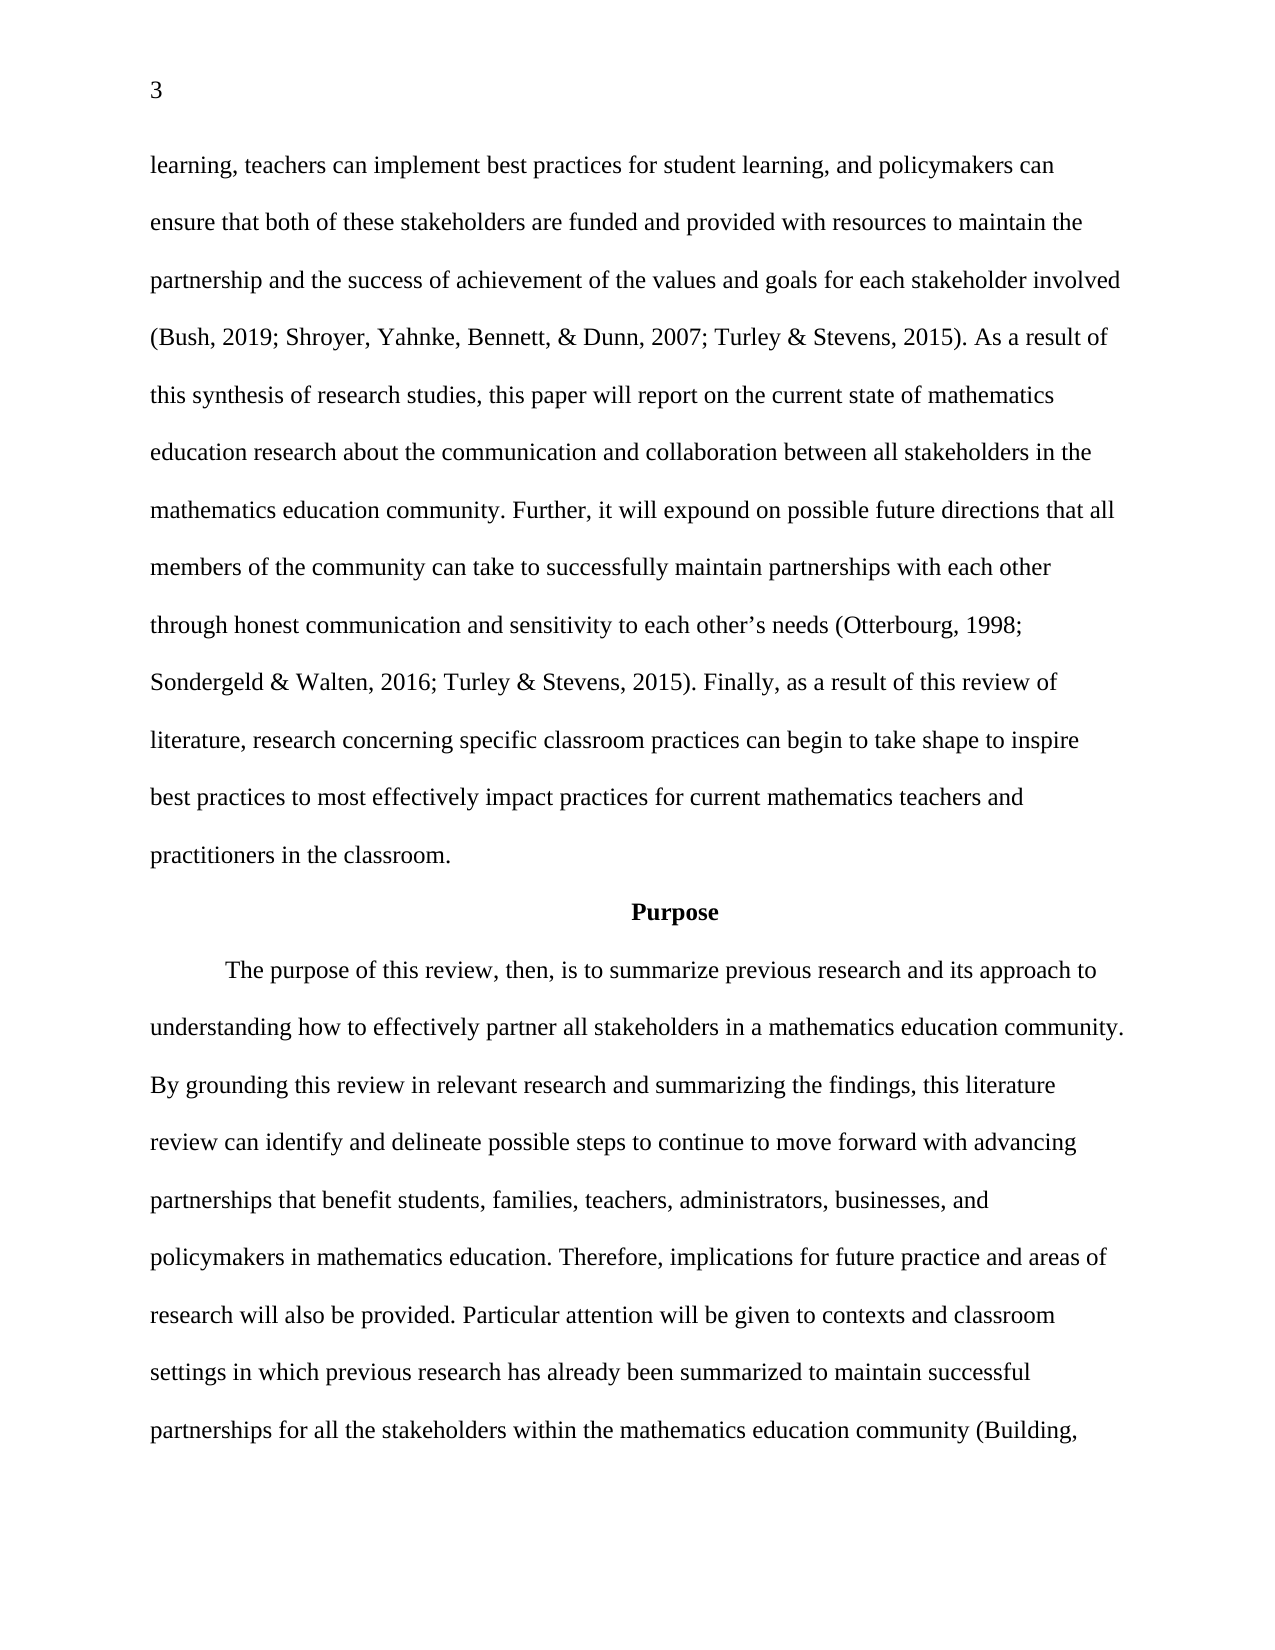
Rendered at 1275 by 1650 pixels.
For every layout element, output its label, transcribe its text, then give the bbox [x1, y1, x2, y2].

text Purpose [150, 897, 1125, 926]
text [150, 955, 1125, 1444]
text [150, 150, 1125, 869]
